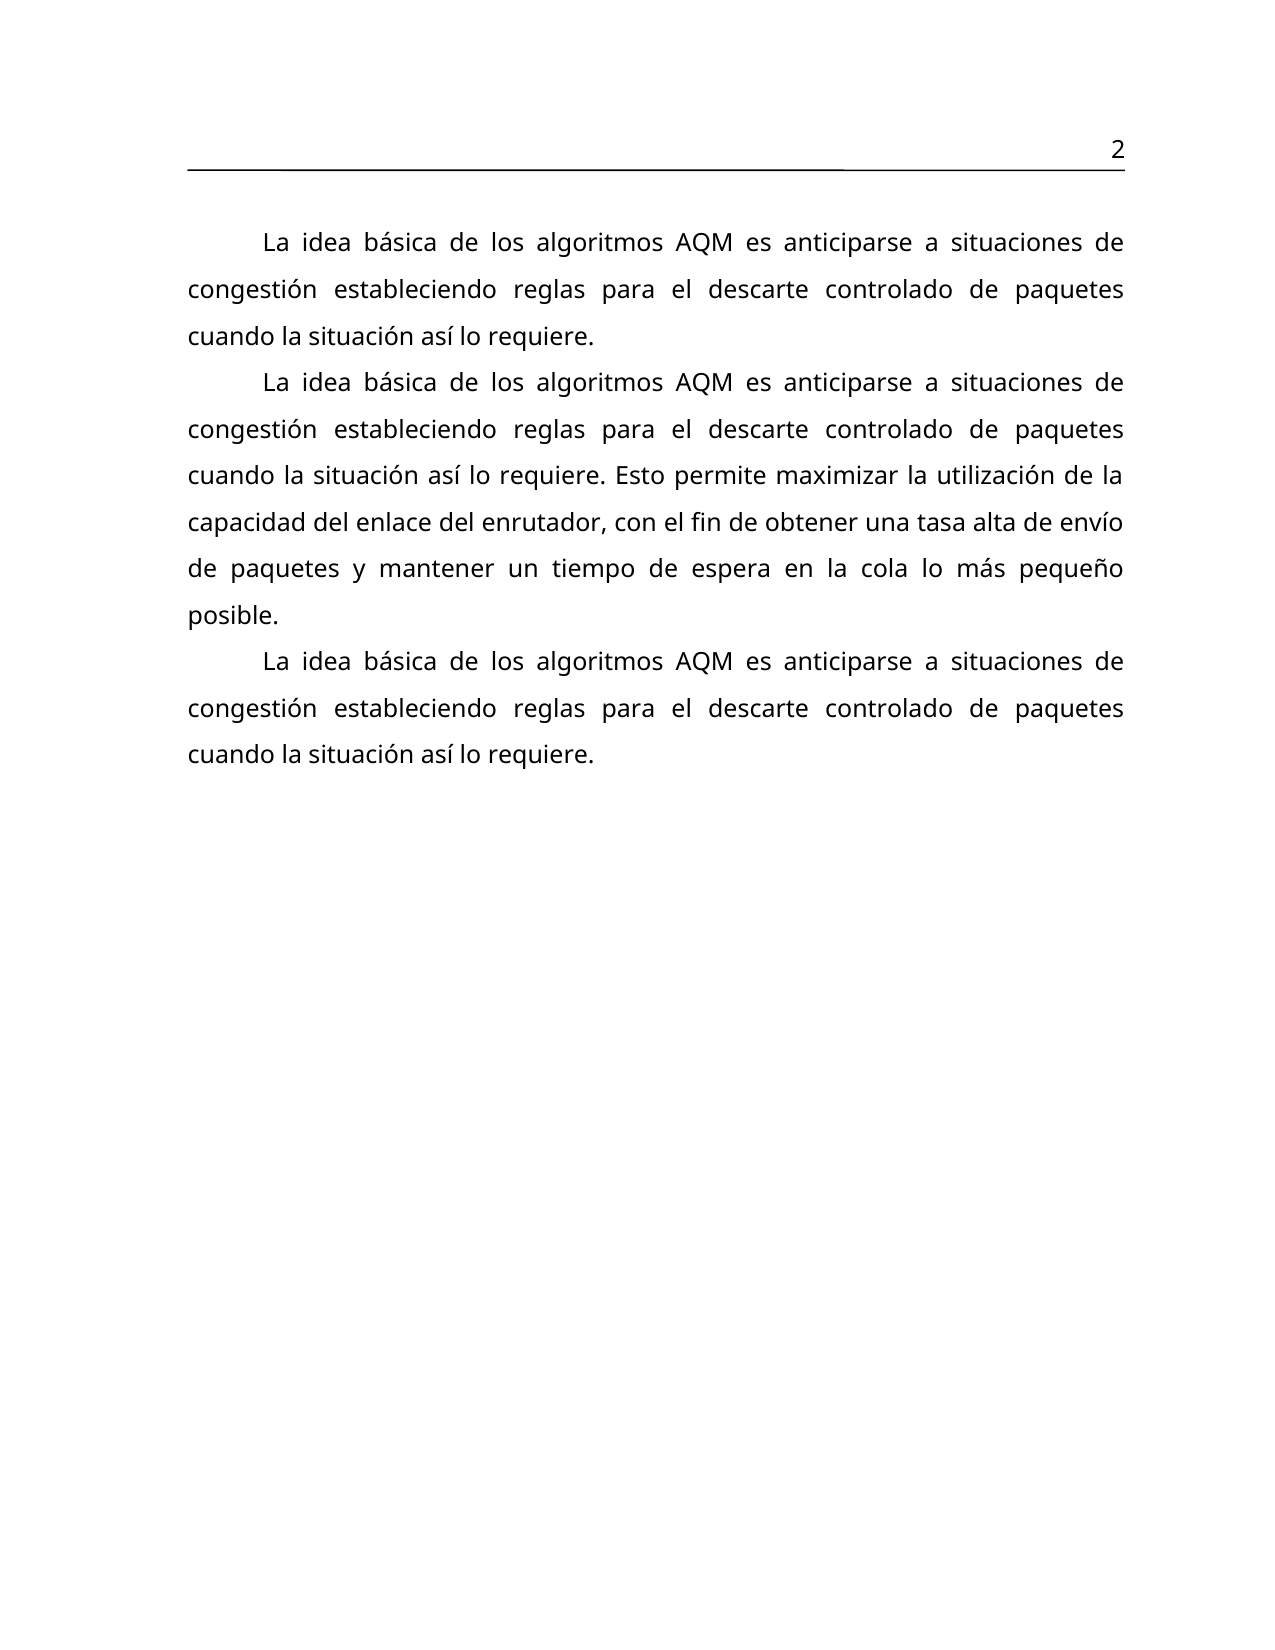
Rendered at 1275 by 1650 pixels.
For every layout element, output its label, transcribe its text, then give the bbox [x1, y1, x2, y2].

text La idea básica de los algoritmos AQM es anticiparse a situaciones de congestión estableciendo reglas para el descarte controlado de paquetes cuando la situación así lo requiere. [187, 225, 1125, 352]
text La idea básica de los algoritmos AQM es anticiparse a situaciones de congestión estableciendo reglas para el descarte controlado de paquetes cuando la situación así lo requiere. [187, 644, 1125, 771]
